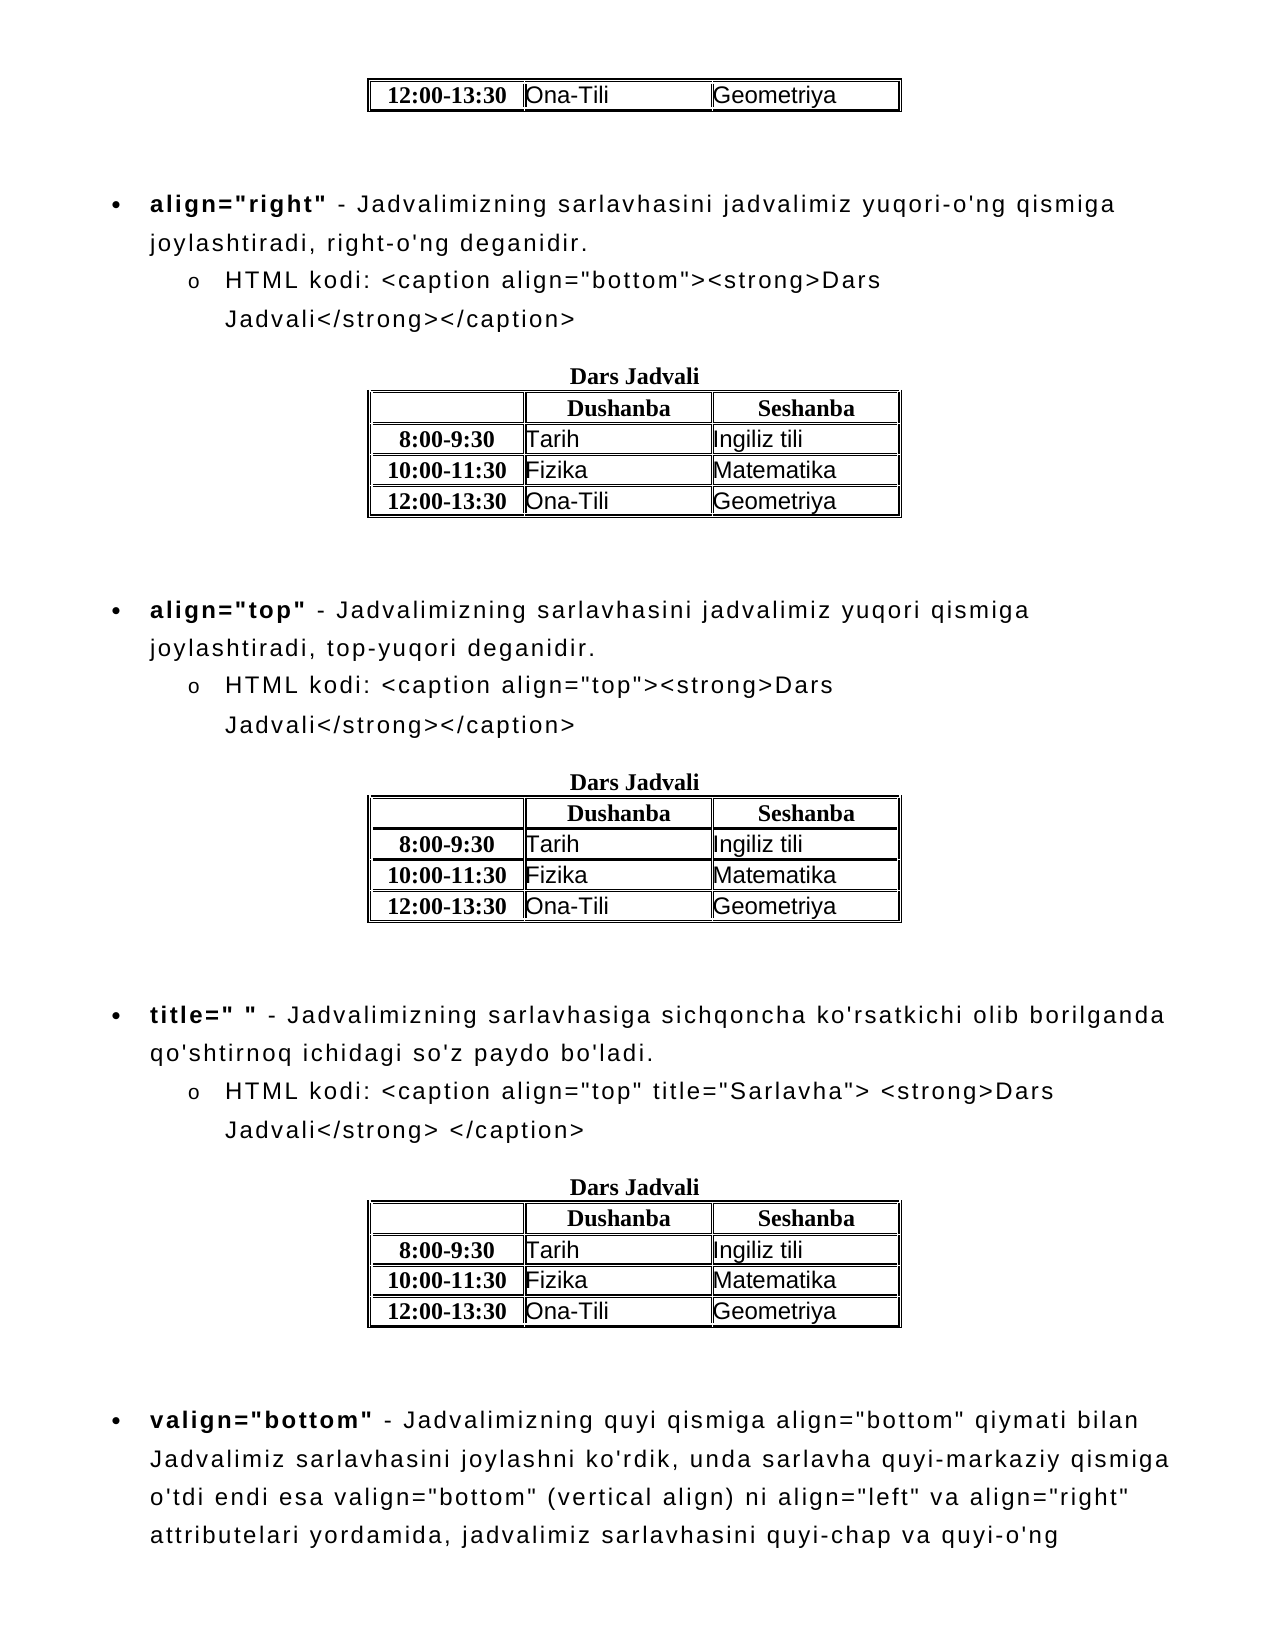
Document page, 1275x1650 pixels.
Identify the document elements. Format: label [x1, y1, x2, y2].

table_cell [72, 75, 1197, 1575]
